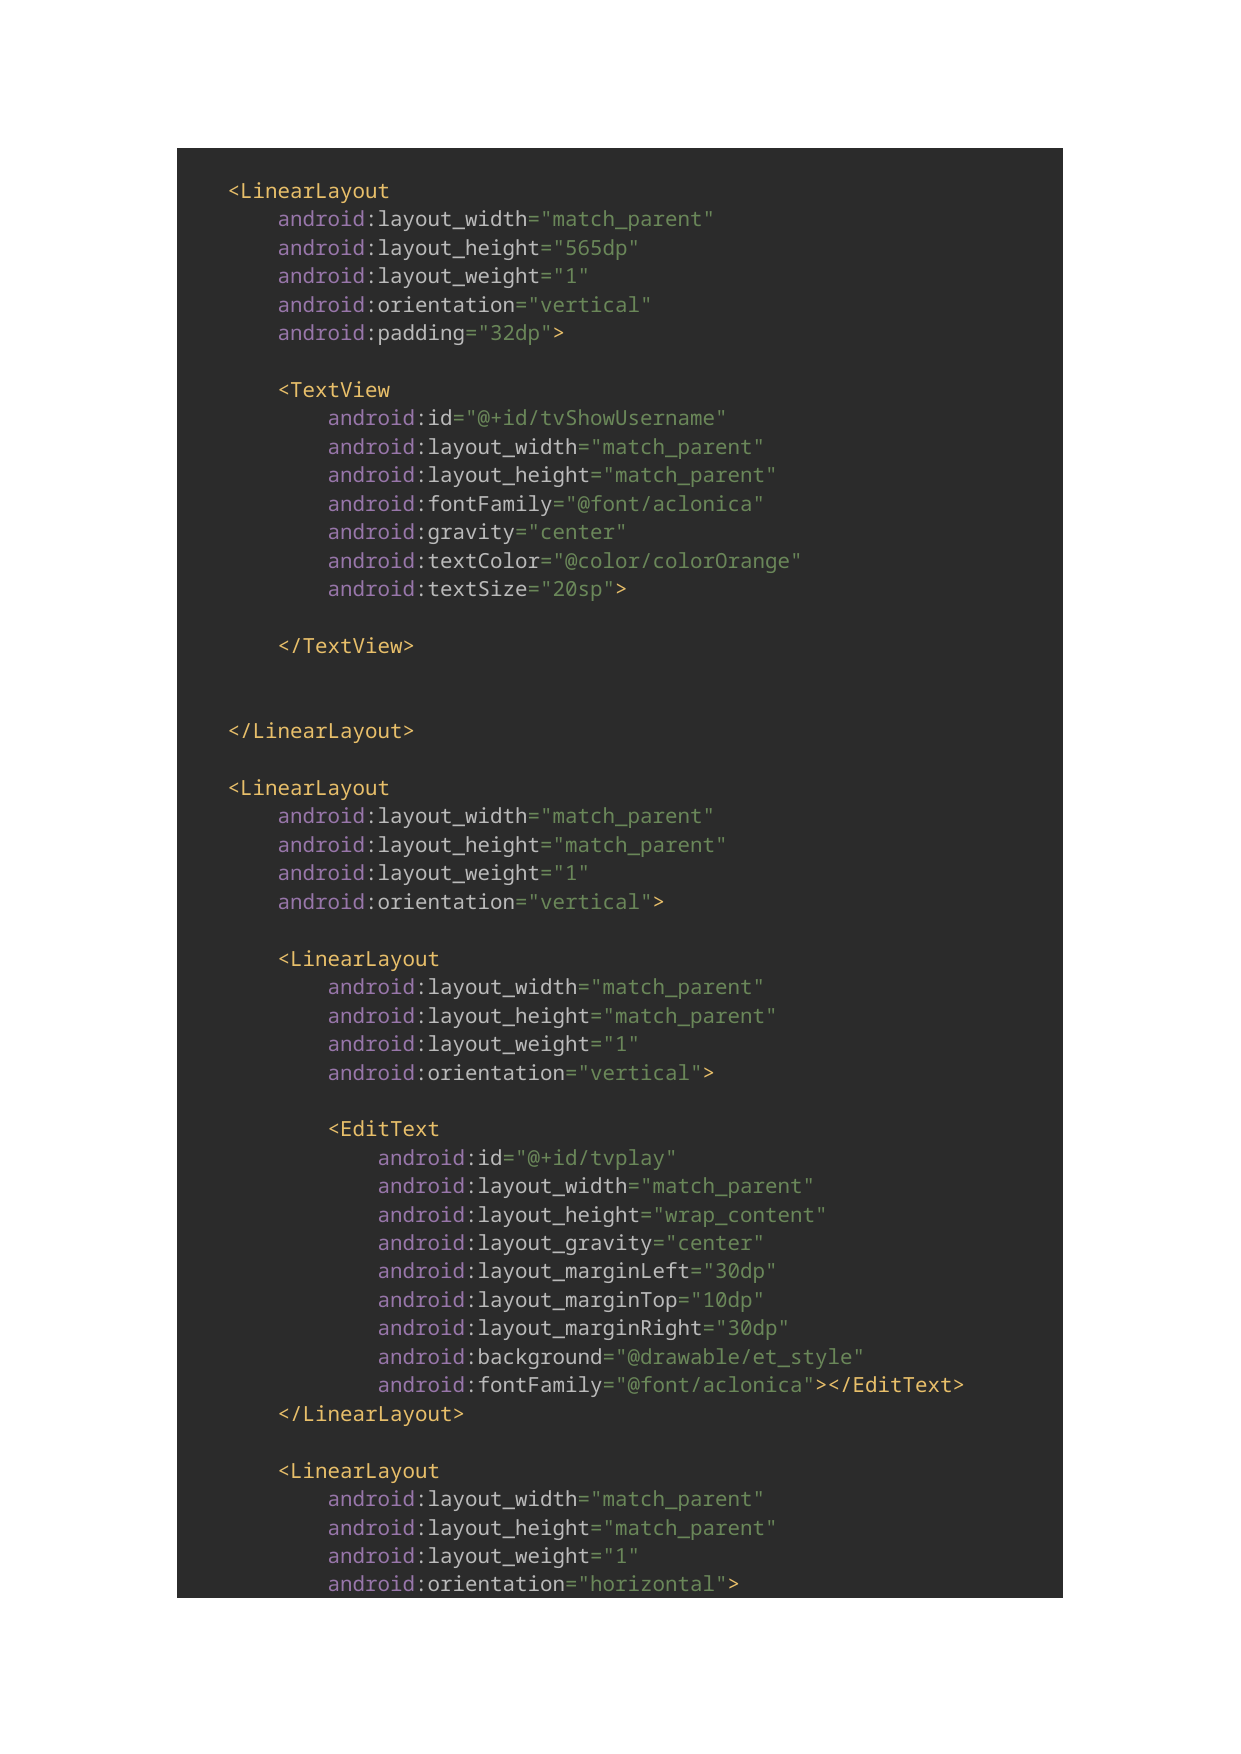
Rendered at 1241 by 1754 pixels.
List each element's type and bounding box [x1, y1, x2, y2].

text [177, 148, 1063, 1598]
